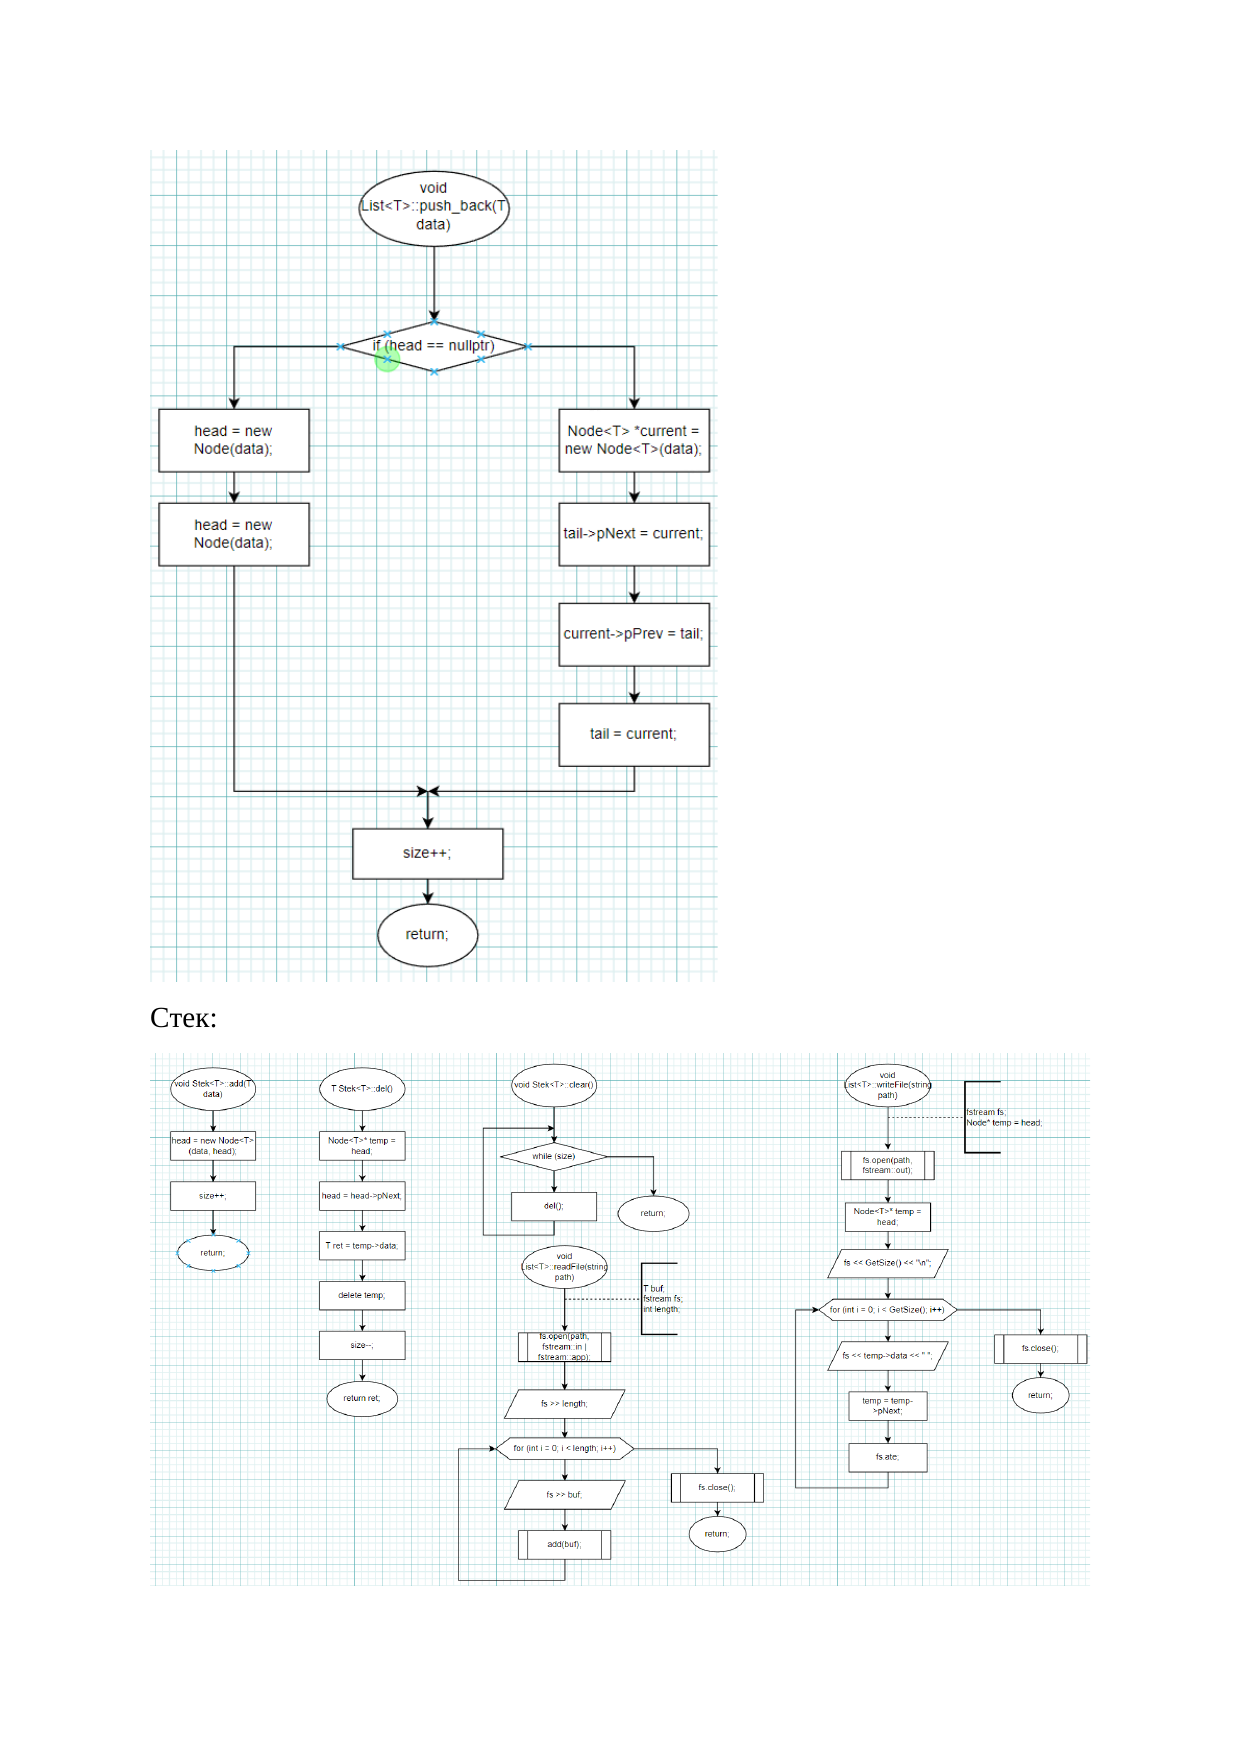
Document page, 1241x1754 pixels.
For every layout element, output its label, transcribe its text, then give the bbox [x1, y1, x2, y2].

picture [150, 1053, 1091, 1586]
picture [150, 150, 718, 982]
text Стек: [150, 1000, 1090, 1034]
